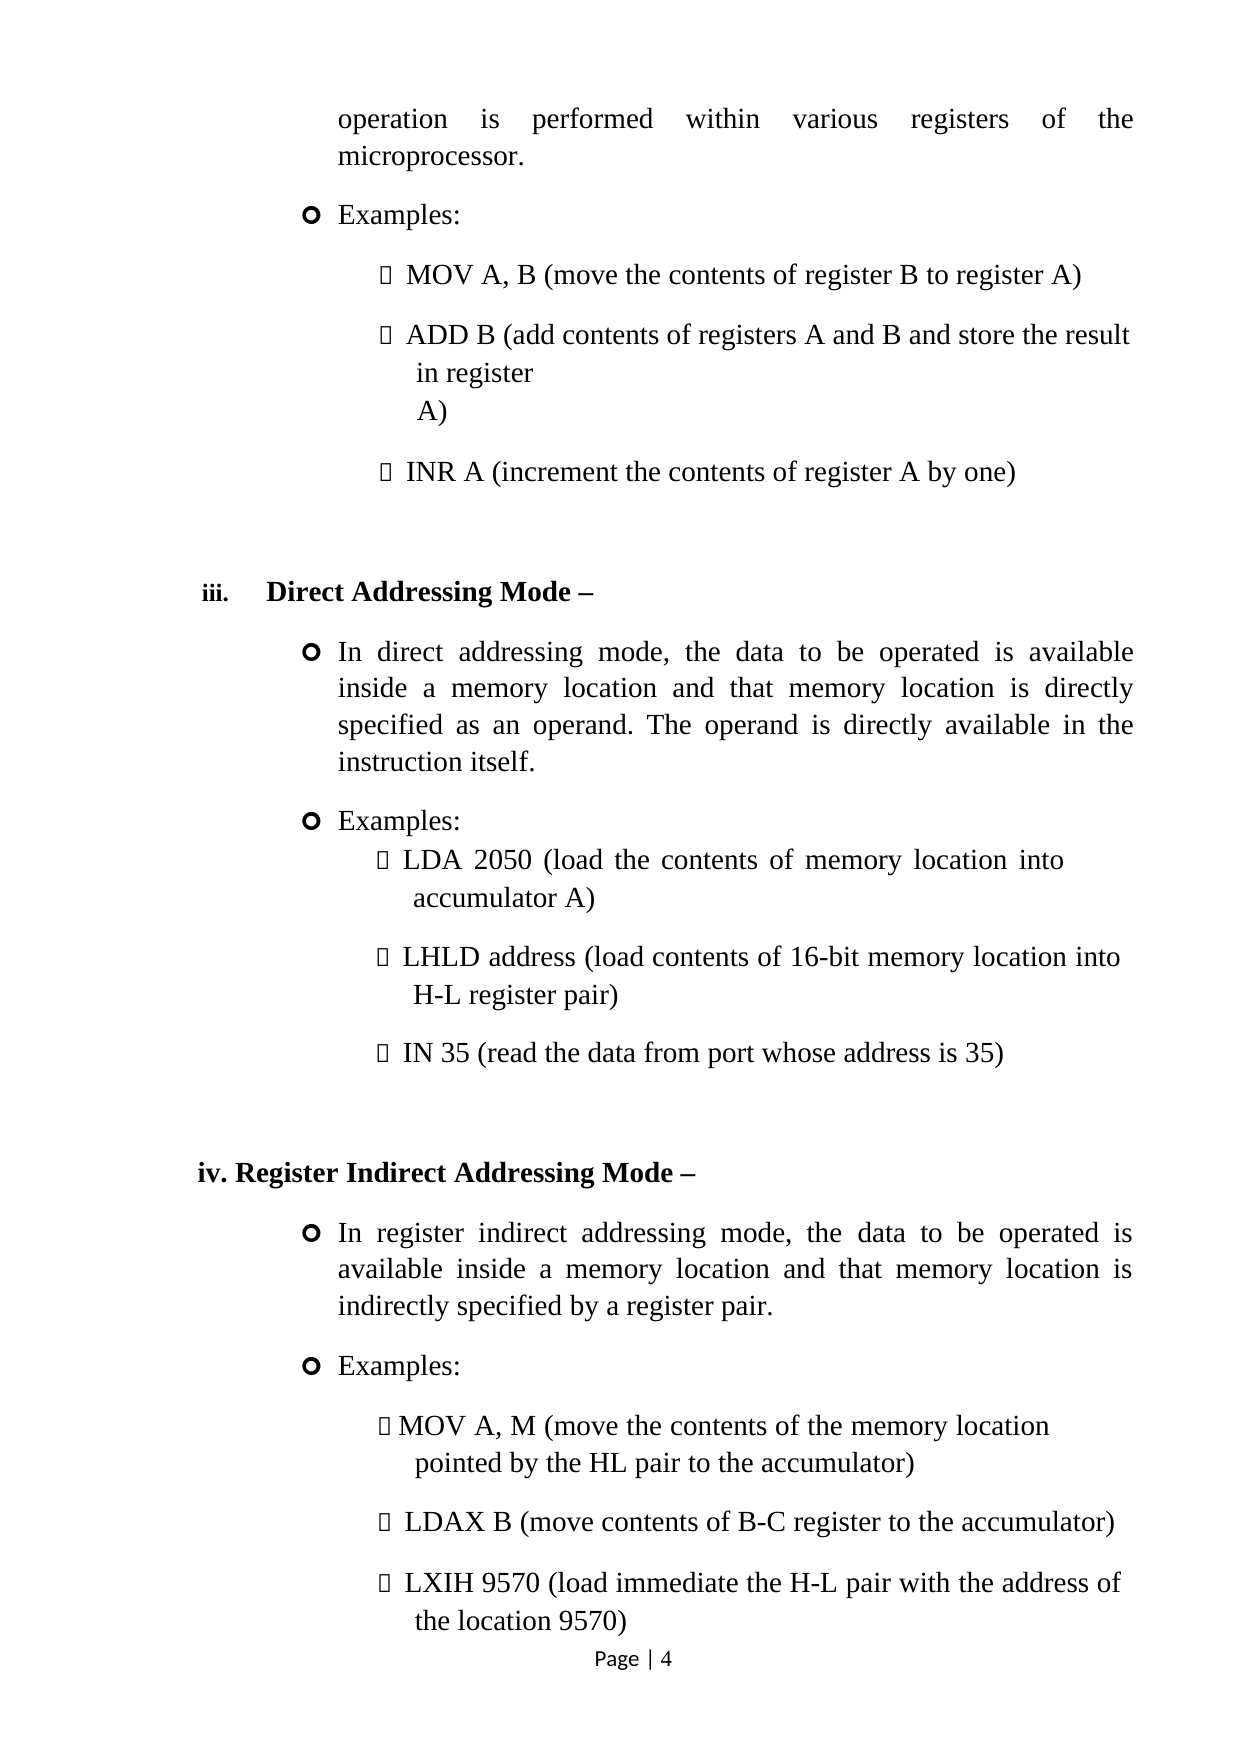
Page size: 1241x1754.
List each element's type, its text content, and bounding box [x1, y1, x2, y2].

text  INR A (increment the contents of register A by one) [378, 454, 1240, 488]
text  LXIH 9570 (load immediate the H-L pair with the address of the location 9570) [377, 1565, 1155, 1637]
text  MOV A, M (move the contents of the memory location pointed by the HL pair to the accumulator) [377, 1408, 1134, 1479]
text operation is performed within various registers of the microprocessor. [338, 101, 1134, 172]
subtitle Direct Addressing Mode – [202, 574, 1240, 607]
text  LHLD address (load contents of 16-bit memory location into H-L register pair) [375, 939, 1134, 1010]
text  LDA 2050 (load the contents of memory location into accumulator A) [375, 842, 1155, 913]
text  IN 35 (read the data from port whose address is 35) [375, 1035, 1240, 1070]
list Examples: [300, 803, 1240, 837]
text  MOV A, B (move the contents of register B to register A) [378, 257, 1240, 291]
subtitle Register Indirect Addressing Mode – [197, 1155, 1240, 1188]
list In direct addressing mode, the data to be operated is available inside a memory location and that memory location is directly specified as an operand. The operand is directly available in the instruction itself. [300, 634, 1134, 778]
text A) [417, 393, 1240, 427]
list In register indirect addressing mode, the data to be operated is available inside a memory location and that memory location is indirectly specified by a register pair. [300, 1215, 1133, 1322]
text  LDAX B (move contents of B-C register to the accumulator) [377, 1504, 1240, 1539]
list Examples: [300, 197, 1240, 231]
list Examples: [300, 1348, 1240, 1381]
text  ADD B (add contents of registers A and B and store the result in register [378, 317, 1134, 389]
